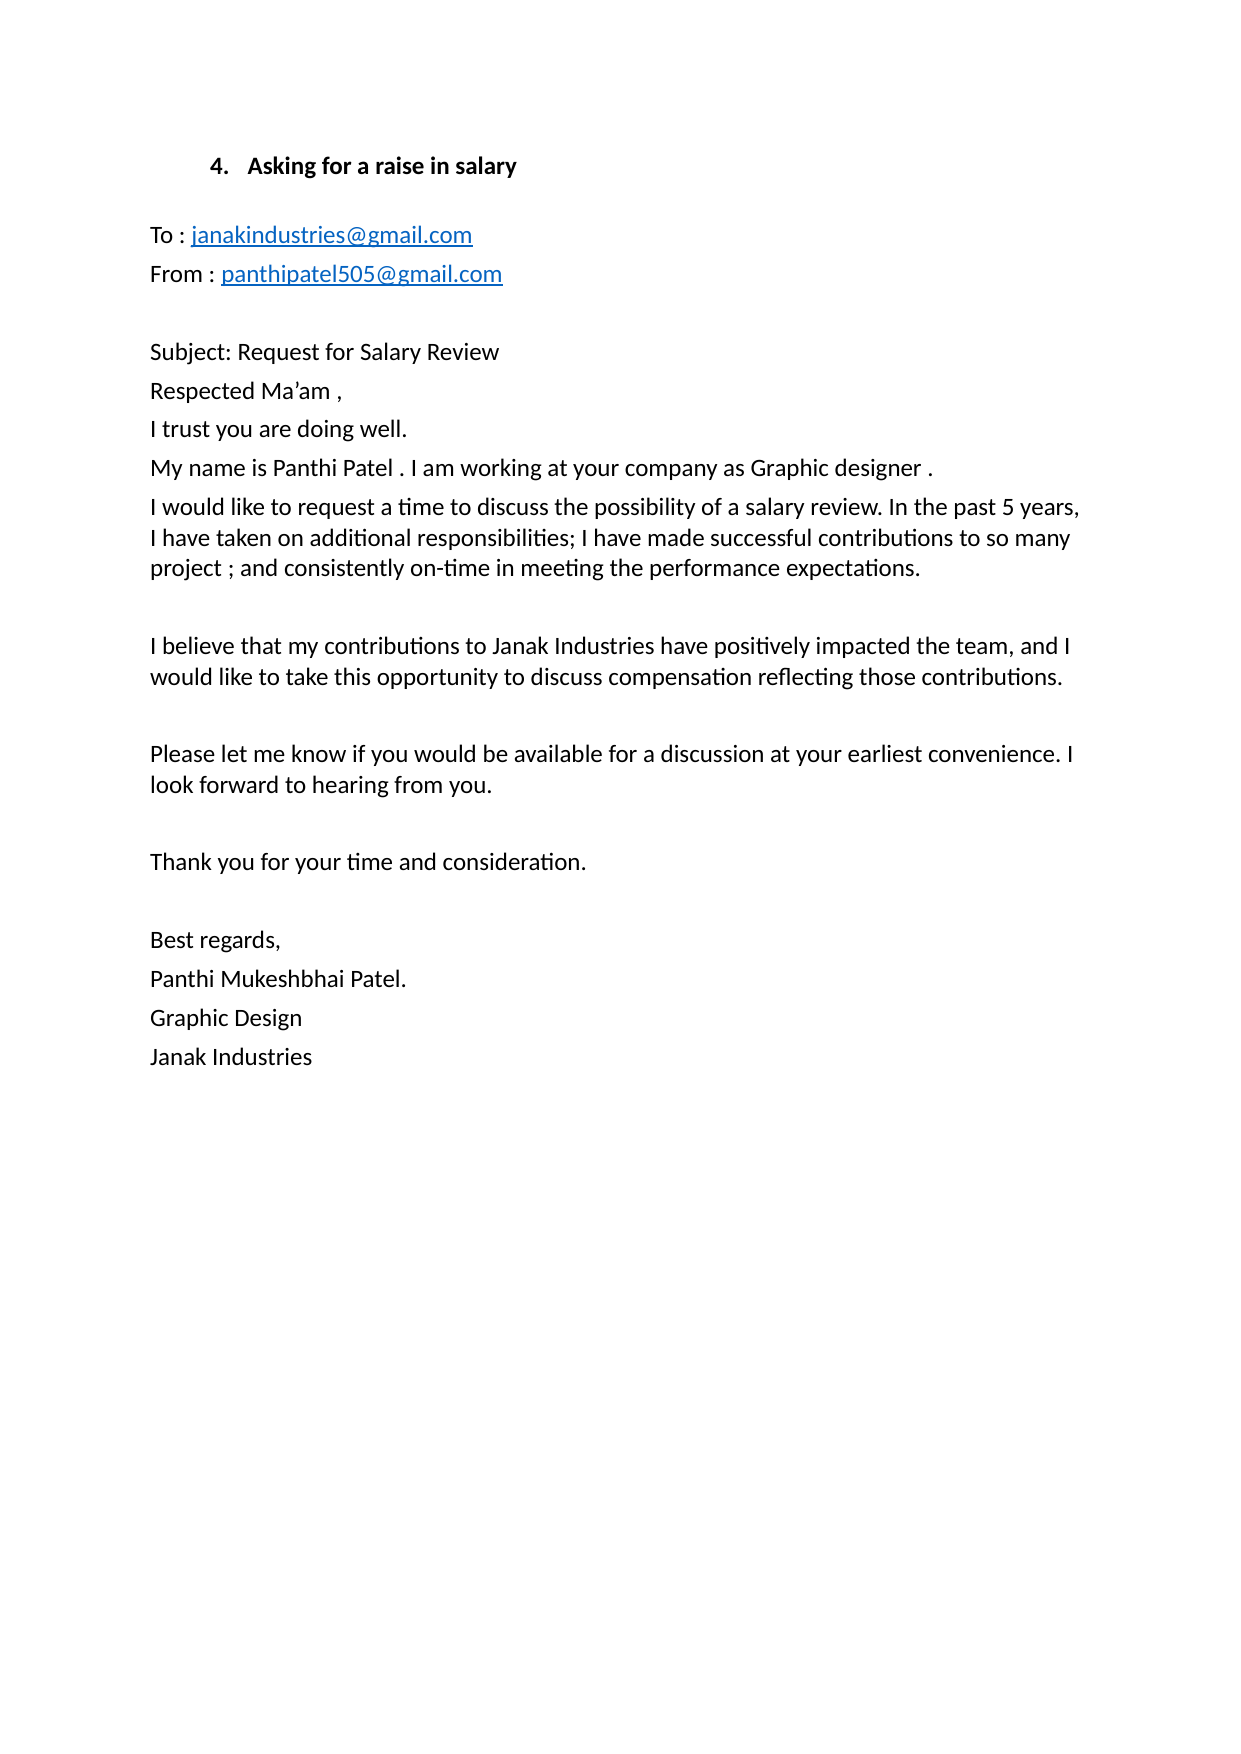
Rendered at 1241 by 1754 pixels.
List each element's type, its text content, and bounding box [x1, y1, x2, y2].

text Thank you for your time and consideration. [150, 847, 1090, 877]
text My name is Panthi Patel . I am working at your company as Graphic designer . [150, 452, 1090, 483]
text From : panthipatel505@gmail.com [150, 258, 1090, 289]
text I believe that my contributions to Janak Industries have positively impacted the team, and I would like to take this opportunity to discuss compensation reflecting those contributions. [150, 630, 1090, 691]
text Please let me know if you would be available for a discussion at your earliest convenience. I look forward to hearing from you. [150, 738, 1090, 799]
text Respected Ma’am , [150, 375, 1090, 405]
text I trust you are doing well. [150, 414, 1090, 444]
text Janak Industries [150, 1041, 1090, 1071]
text Best regards, [150, 924, 1090, 955]
text Graphic Design [150, 1002, 1090, 1032]
text To : janakindustries@gmail.com [150, 219, 1090, 250]
text Subject: Request for Salary Review [150, 336, 1090, 366]
text Panthi Mukeshbhai Patel. [150, 963, 1090, 994]
text I would like to request a time to discuss the possibility of a salary review. In the past 5 years, I have taken on additional responsibilities; I have made successful contributions to so many project ; and consistently on-time in meeting the performance expectations. [150, 491, 1090, 583]
list Asking for a raise in salary [210, 150, 1090, 181]
